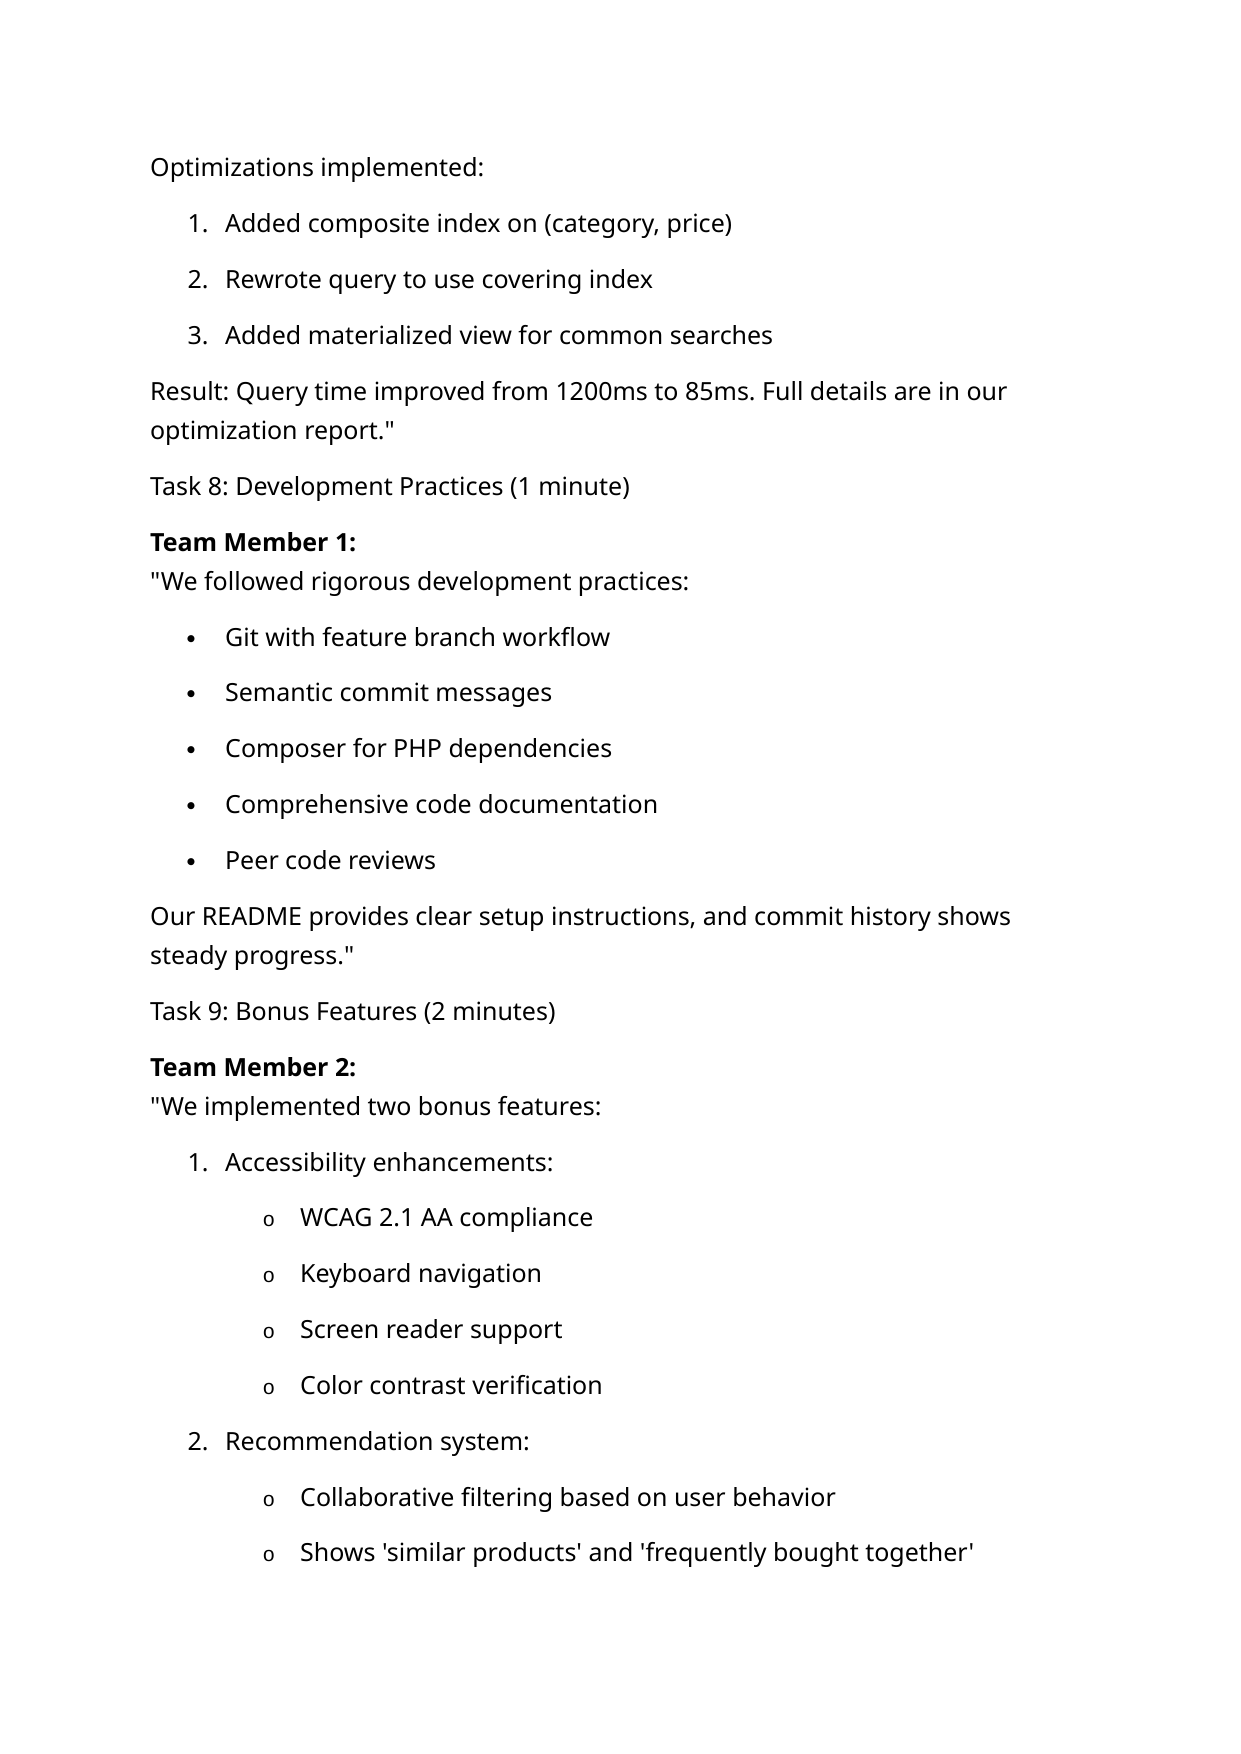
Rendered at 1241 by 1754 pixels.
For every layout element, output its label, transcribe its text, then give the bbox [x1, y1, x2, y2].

list Composer for PHP dependencies [187, 731, 1090, 765]
list Comprehensive code documentation [187, 787, 1090, 821]
list Accessibility enhancements: [187, 1144, 1090, 1178]
list Git with feature branch workflow [187, 619, 1090, 653]
list Semantic commit messages [187, 675, 1090, 709]
list Collaborative filtering based on user behavior [262, 1479, 1090, 1513]
text Result: Query time improved from 1200ms to 85ms. Full details are in our optimization report." [150, 373, 1090, 447]
text Team Member 2: "We implemented two bonus features: [150, 1049, 1090, 1122]
list Color contrast verification [262, 1367, 1090, 1402]
text Our README provides clear setup instructions, and commit history shows steady progress." [150, 898, 1090, 972]
text Optimizations implemented: [150, 150, 1090, 184]
text Task 9: Bonus Features (2 minutes) [150, 993, 1090, 1027]
list Shows 'similar products' and 'frequently bought together' [262, 1535, 1090, 1569]
list Added composite index on (category, price) [187, 206, 1090, 240]
text Task 8: Development Practices (1 minute) [150, 468, 1090, 502]
list Peer code reviews [187, 842, 1090, 877]
list Screen reader support [262, 1312, 1090, 1346]
list WCAG 2.1 AA compliance [262, 1200, 1090, 1234]
list Keyboard navigation [262, 1256, 1090, 1290]
list Added materialized view for common searches [187, 317, 1090, 352]
list Recommendation system: [187, 1423, 1090, 1457]
text Team Member 1: "We followed rigorous development practices: [150, 524, 1090, 597]
list Rewrote query to use covering index [187, 262, 1090, 296]
